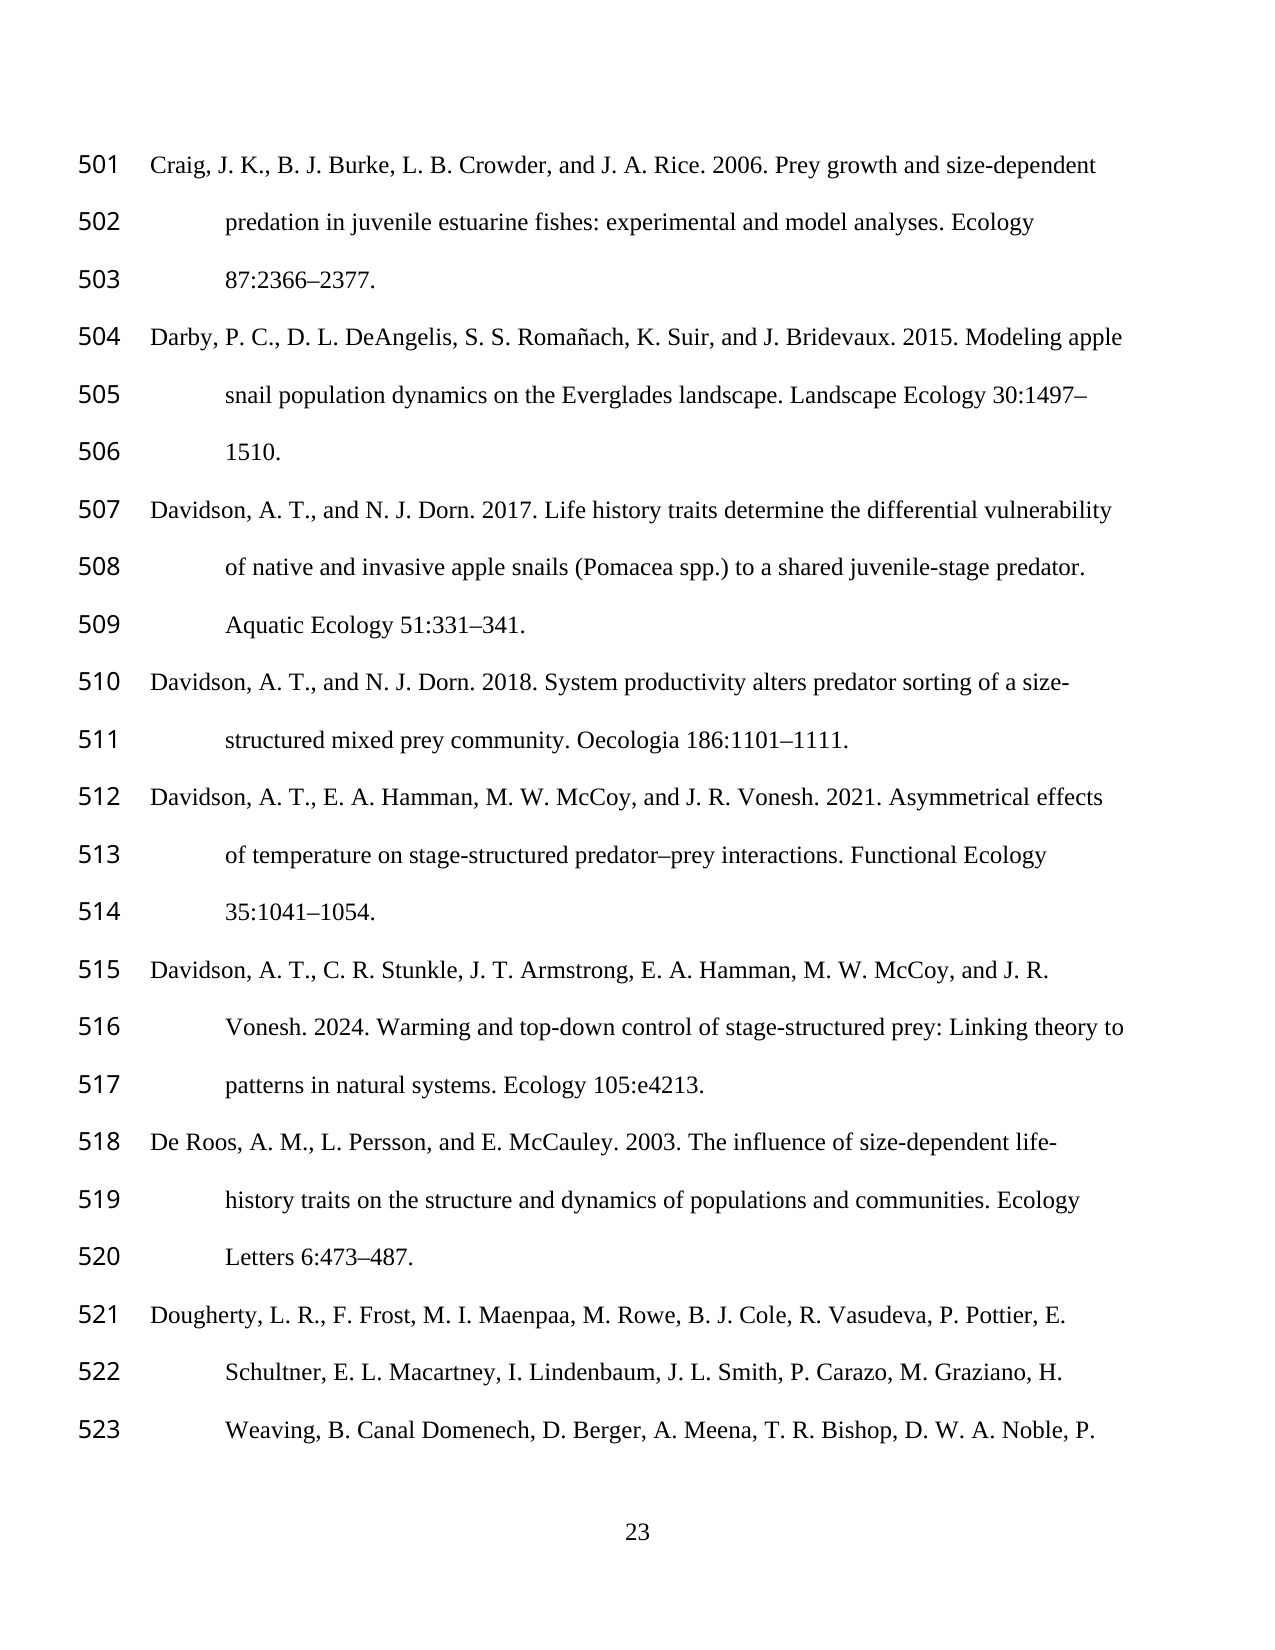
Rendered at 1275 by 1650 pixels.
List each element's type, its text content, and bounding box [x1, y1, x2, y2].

text Davidson, A. T., and N. J. Dorn. 2018. System productivity alters predator sorting of a size-structured mixed prey community. Oecologia 186:1101–1111. [150, 667, 1125, 754]
text Craig, J. K., B. J. Burke, L. B. Crowder, and J. A. Rice. 2006. Prey growth and size-dependent predation in juvenile estuarine fishes: experimental and model analyses. Ecology 87:2366–2377. [150, 150, 1125, 294]
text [150, 1300, 1125, 1444]
text De Roos, A. M., L. Persson, and E. McCauley. 2003. The influence of size‐dependent life‐history traits on the structure and dynamics of populations and communities. Ecology Letters 6:473–487. [150, 1127, 1125, 1271]
text Davidson, A. T., and N. J. Dorn. 2017. Life history traits determine the differential vulnerability of native and invasive apple snails (Pomacea spp.) to a shared juvenile-stage predator. Aquatic Ecology 51:331–341. [150, 495, 1125, 639]
text Davidson, A. T., C. R. Stunkle, J. T. Armstrong, E. A. Hamman, M. W. McCoy, and J. R. Vonesh. 2024. Warming and top‐down control of stage‐structured prey: Linking theory to patterns in natural systems. Ecology 105:e4213. [150, 955, 1125, 1099]
text Davidson, A. T., E. A. Hamman, M. W. McCoy, and J. R. Vonesh. 2021. Asymmetrical effects of temperature on stage‐structured predator–prey interactions. Functional Ecology 35:1041–1054. [150, 782, 1125, 926]
text Darby, P. C., D. L. DeAngelis, S. S. Romañach, K. Suir, and J. Bridevaux. 2015. Modeling apple snail population dynamics on the Everglades landscape. Landscape Ecology 30:1497–1510. [150, 322, 1125, 466]
